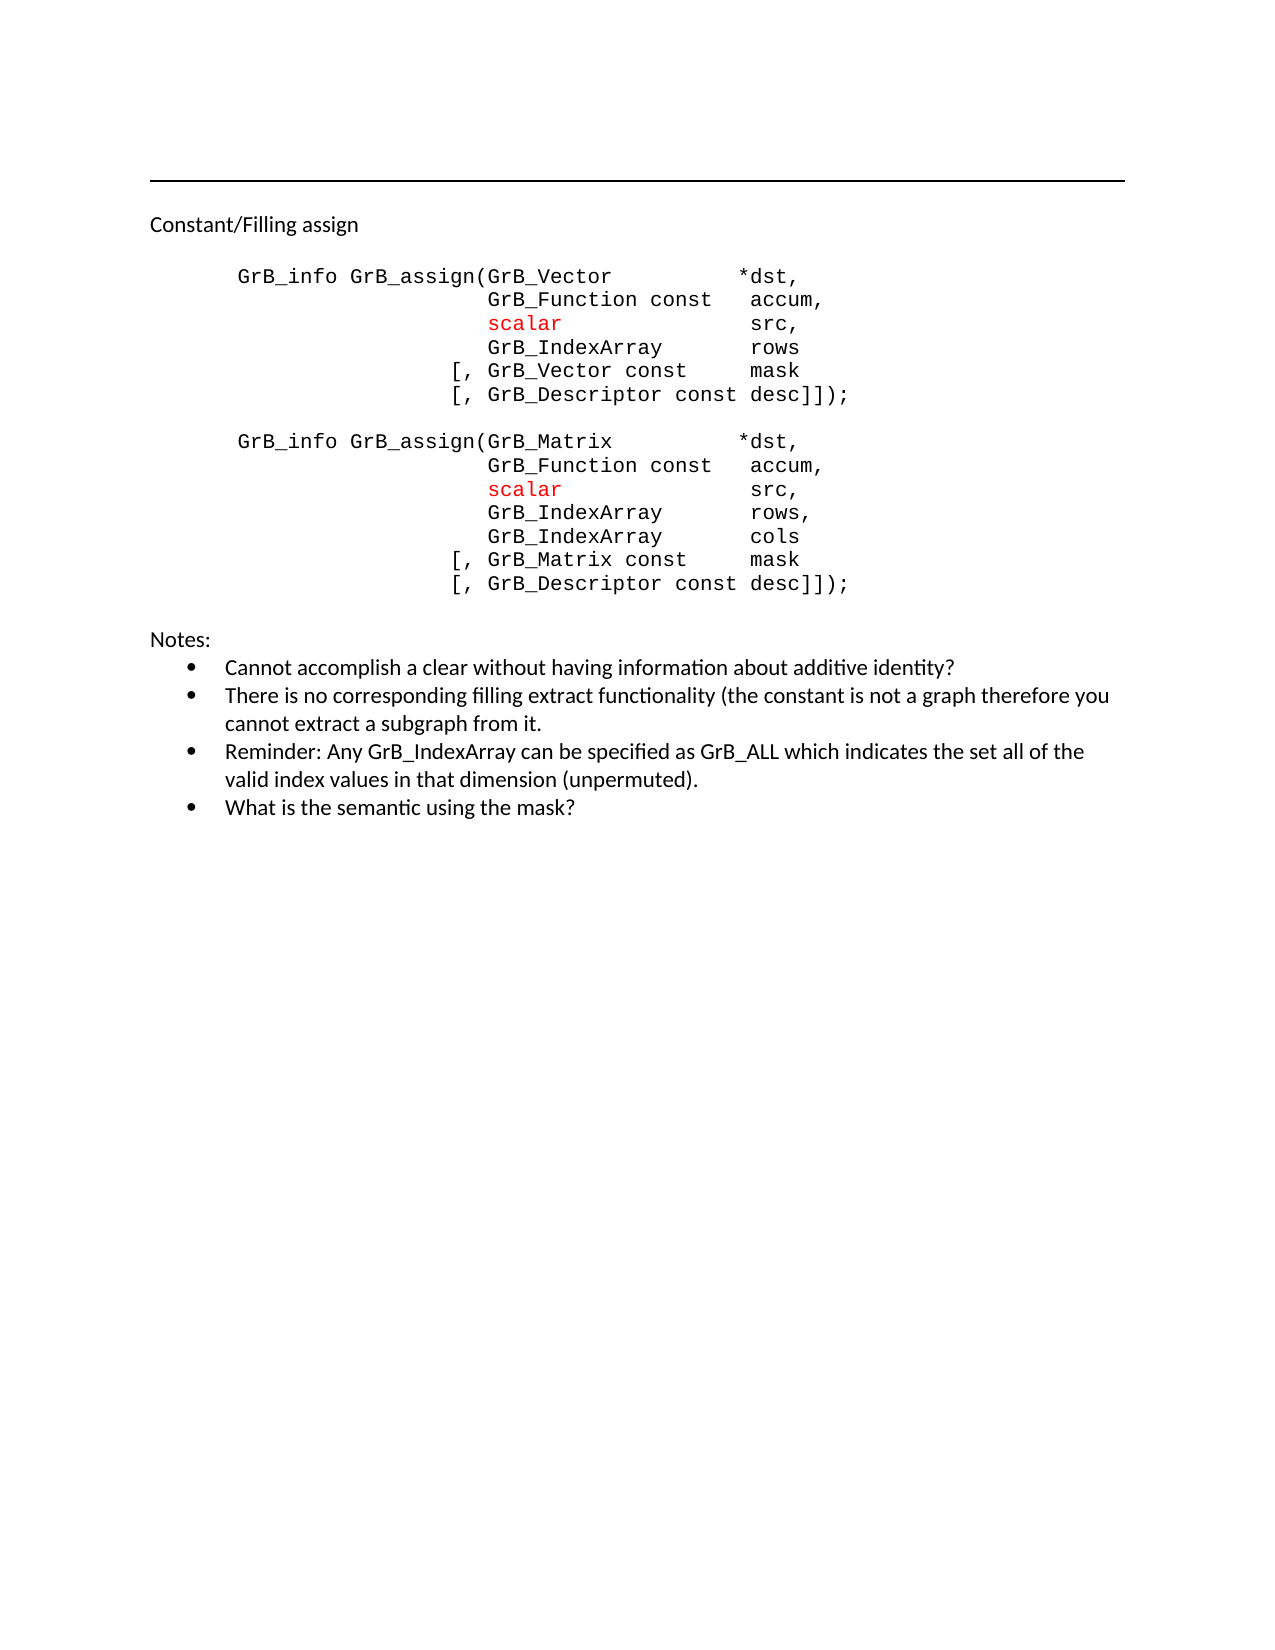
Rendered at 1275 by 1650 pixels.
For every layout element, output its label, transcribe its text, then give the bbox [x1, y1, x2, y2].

text GrB_info GrB_assign(GrB_Matrix *dst, [225, 431, 1125, 455]
text GrB_IndexArray cols [225, 526, 1125, 549]
list What is the semantic using the mask? [187, 793, 1125, 821]
text [, GrB_Vector const mask [225, 360, 1125, 384]
text [, GrB_Descriptor const desc]]); [225, 573, 1125, 597]
list Reminder: Any GrB_IndexArray can be specified as GrB_ALL which indicates the set all of the valid index values in that dimension (unpermuted). [187, 737, 1125, 793]
text [, GrB_Matrix const mask [225, 549, 1125, 573]
text [, GrB_Descriptor const desc]]); [225, 384, 1125, 408]
text GrB_Function const accum, [225, 289, 1125, 313]
text Constant/Filling assign [150, 210, 1125, 238]
list There is no corresponding filling extract functionality (the constant is not a graph therefore you cannot extract a subgraph from it. [187, 681, 1125, 737]
text Notes: [150, 625, 1125, 653]
text GrB_Function const accum, [225, 455, 1125, 478]
text GrB_IndexArray rows, [225, 502, 1125, 526]
text GrB_info GrB_assign(GrB_Vector *dst, [225, 266, 1125, 289]
text scalar src, [225, 478, 1125, 502]
text scalar src, [225, 313, 1125, 337]
list Cannot accomplish a clear without having information about additive identity? [187, 653, 1125, 681]
text GrB_IndexArray rows [225, 337, 1125, 360]
